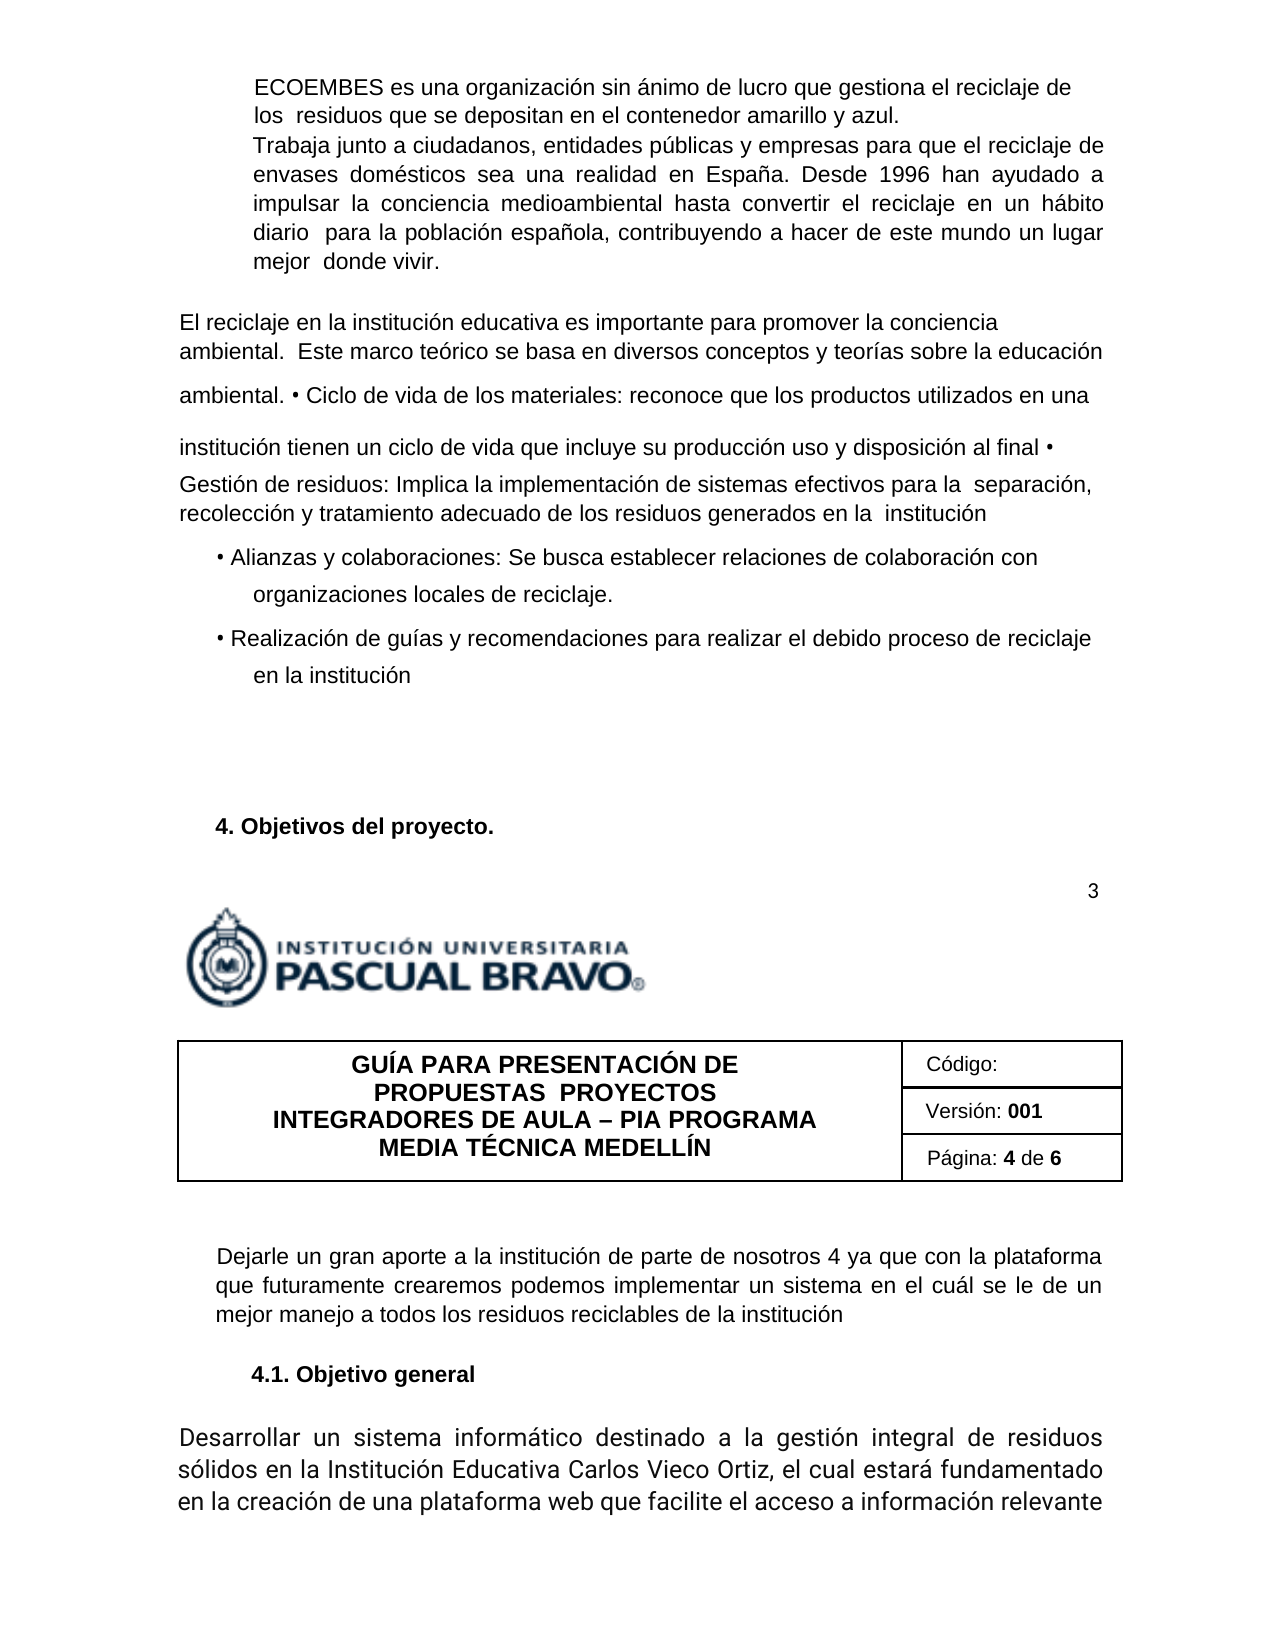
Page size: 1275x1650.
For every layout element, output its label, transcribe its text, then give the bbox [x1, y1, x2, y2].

text El reciclaje en la institución educativa es importante para promover la conciencia ambiental. Este marco teórico se basa en diversos conceptos y teorías sobre la educación ambiental. • Ciclo de vida de los materiales: reconoce que los productos utilizados en una institución tienen un ciclo de vida que incluye su producción uso y disposición al final • Gestión de residuos: Implica la implementación de sistemas efectivos para la separación, recolección y tratamiento adecuado de los residuos generados en la institución [179, 309, 1105, 527]
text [177, 1423, 1104, 1455]
text • Alianzas y colaboraciones: Se busca establecer relaciones de colaboración con organizaciones locales de reciclaje. [216, 532, 1103, 607]
text 4.1. Objetivo general [251, 1361, 1121, 1387]
picture [177, 904, 655, 1014]
table_header Código: [903, 1042, 1121, 1086]
text 3 [177, 876, 1099, 904]
text Dejarle un gran aporte a la institución de parte de nosotros 4 ya que con la plataforma que futuramente crearemos podemos implementar un sistema en el cuál se le de un mejor manejo a todos los residuos reciclables de la institución [215, 1243, 1103, 1327]
table_cell Versión: 001 [903, 1089, 1121, 1133]
table_cell Página: 4 de 6 [903, 1135, 1121, 1180]
table_header GUÍA PARA PRESENTACIÓN DE PROPUESTAS PROYECTOS INTEGRADORES DE AULA – PIA PROGRAMA MEDIA TÉCNICA MEDELLÍN [179, 1042, 901, 1180]
text 4. Objetivos del proyecto. [215, 813, 1121, 839]
text Trabaja junto a ciudadanos, entidades públicas y empresas para que el reciclaje de envases domésticos sea una realidad en España. Desde 1996 han ayudado a impulsar la conciencia medioambiental hasta convertir el reciclaje en un hábito diario para la población española, contribuyendo a hacer de este mundo un lugar mejor donde vivir. [252, 132, 1105, 274]
text • Realización de guías y recomendaciones para realizar el debido proceso de reciclaje en la institución [216, 612, 1103, 688]
text ECOEMBES es una organización sin ánimo de lucro que gestiona el reciclaje de los residuos que se depositan en el contenedor amarillo y azul. [254, 74, 1104, 129]
